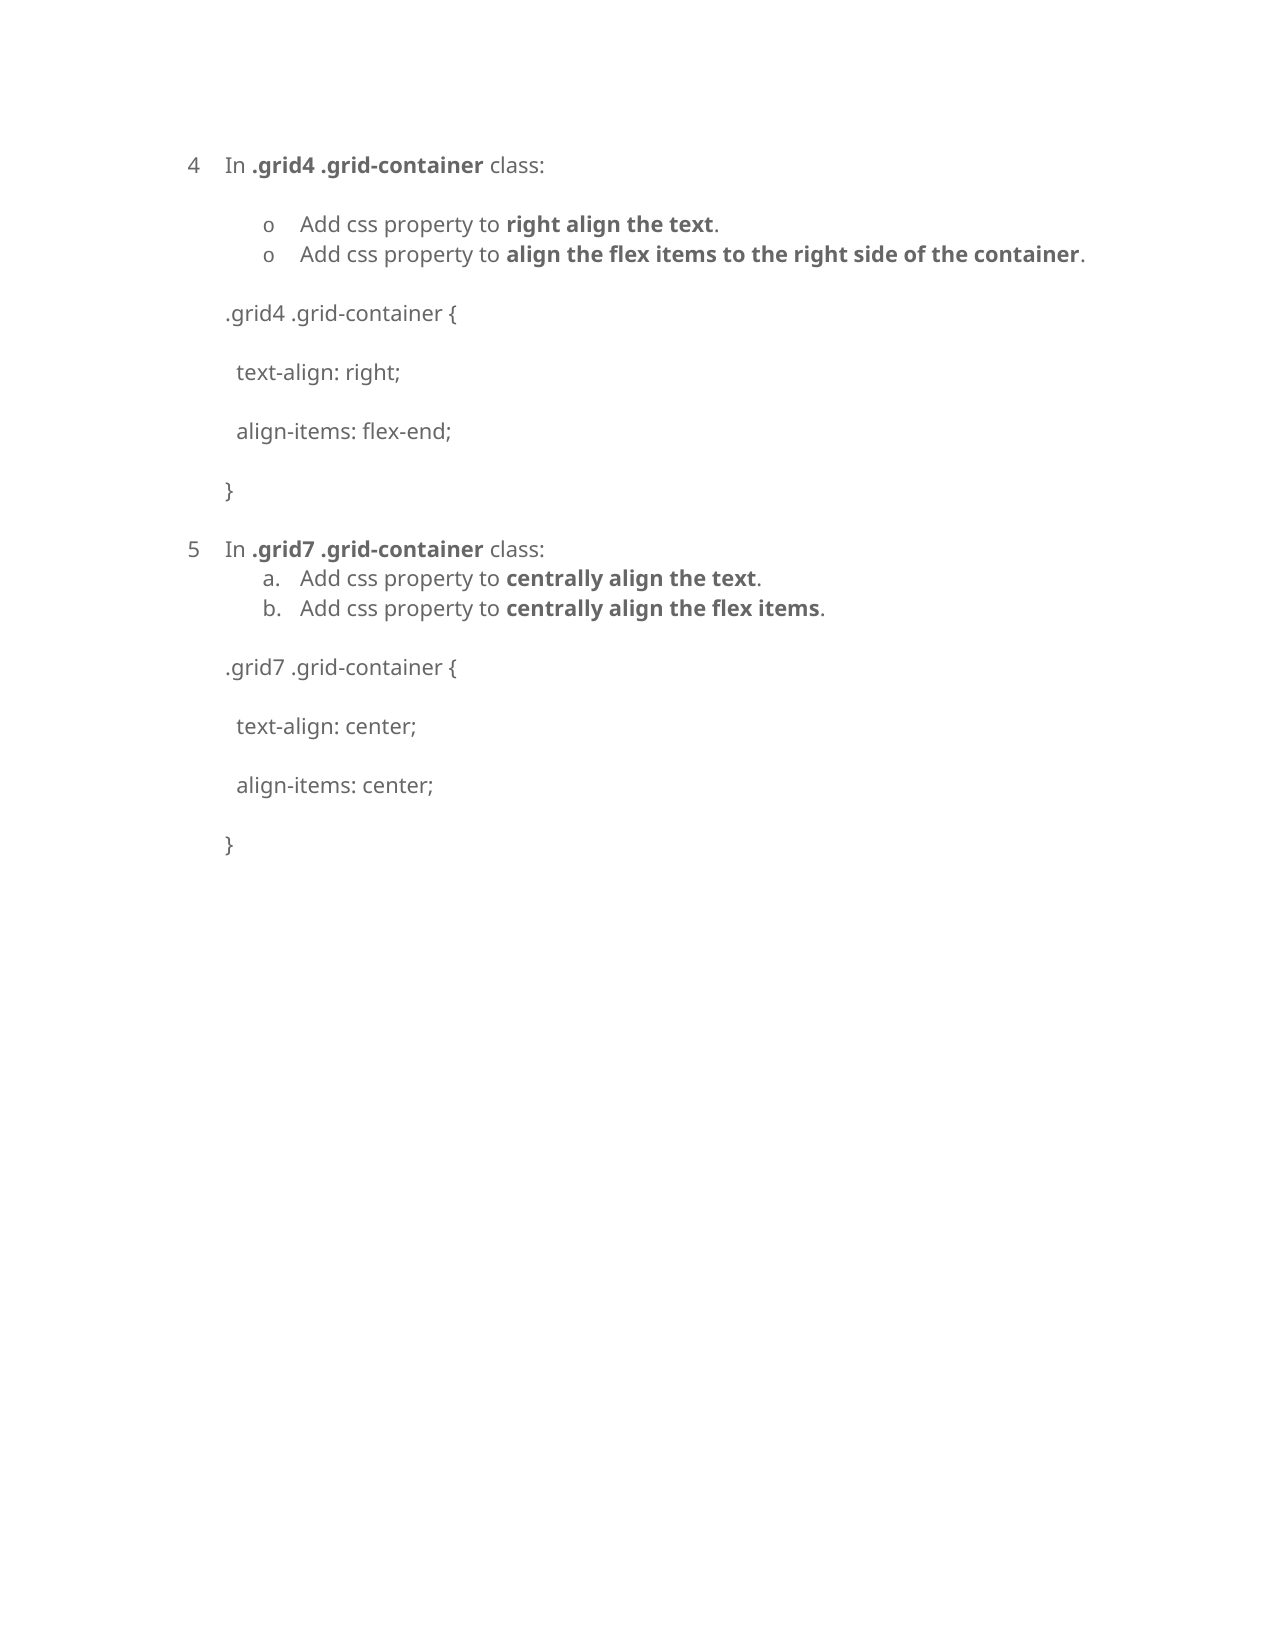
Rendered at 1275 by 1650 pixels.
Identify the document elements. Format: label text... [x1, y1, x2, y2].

text align-items: center; [225, 770, 1125, 800]
text .grid7 .grid-container { [225, 652, 1125, 682]
list Add css property to centrally align the text. [262, 563, 1125, 593]
text text-align: center; [225, 711, 1125, 741]
text align-items: flex-end; [225, 416, 1125, 445]
text } [225, 829, 1125, 859]
list In .grid7 .grid-container class: [187, 533, 1125, 563]
text .grid4 .grid-container { [225, 298, 1125, 327]
list Add css property to right align the text. [262, 209, 1125, 239]
list Add css property to centrally align the flex items. [262, 593, 1125, 623]
list Add css property to align the flex items to the right side of the container. [262, 239, 1125, 268]
list In .grid4 .grid-container class: [187, 150, 1125, 180]
text } [225, 474, 1125, 504]
text text-align: right; [225, 357, 1125, 386]
